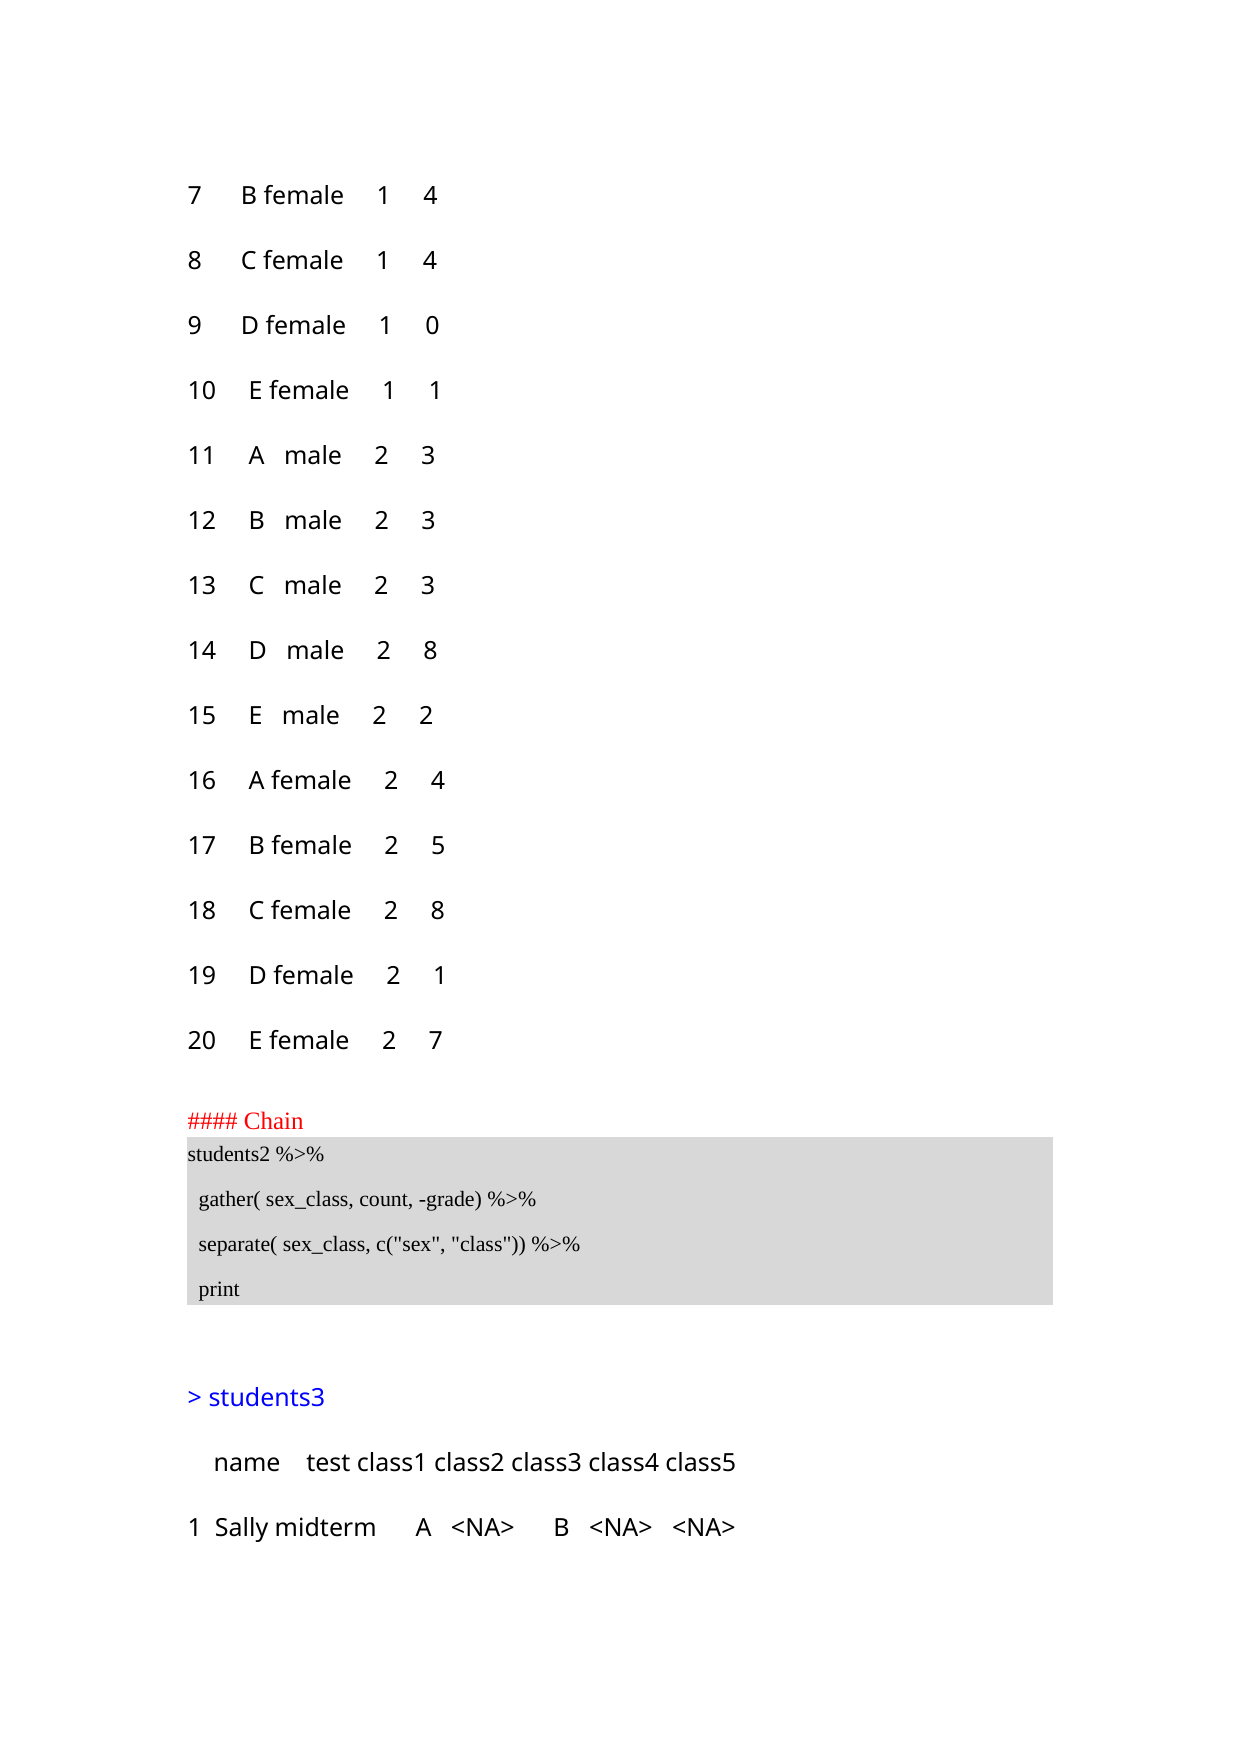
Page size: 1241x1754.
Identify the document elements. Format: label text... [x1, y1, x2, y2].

text 13 C male 2 3 [187, 552, 1053, 617]
text 14 D male 2 8 [187, 617, 1053, 682]
text #### Chain [187, 1104, 1053, 1137]
text 7 B female 1 4 [187, 162, 1053, 227]
text separate( sex_class, c("sex", "class")) %>% [187, 1227, 1053, 1260]
text 15 E male 2 2 [187, 682, 1053, 747]
text 18 C female 2 8 [187, 877, 1053, 942]
text gather( sex_class, count, -grade) %>% [187, 1182, 1053, 1214]
text 11 A male 2 3 [187, 422, 1053, 487]
text 8 C female 1 4 [187, 227, 1053, 292]
text 1 Sally midterm A <NA> B <NA> <NA> [187, 1494, 1053, 1559]
text 17 B female 2 5 [187, 812, 1053, 877]
text 16 A female 2 4 [187, 747, 1053, 812]
text name test class1 class2 class3 class4 class5 [187, 1429, 1053, 1494]
text print [187, 1272, 1053, 1305]
text students2 %>% [187, 1137, 1053, 1169]
text 19 D female 2 1 [187, 942, 1053, 1007]
text 9 D female 1 0 [187, 292, 1053, 357]
text 12 B male 2 3 [187, 487, 1053, 552]
text > students3 [187, 1364, 1053, 1429]
text 20 E female 2 7 [187, 1007, 1053, 1072]
text 10 E female 1 1 [187, 357, 1053, 422]
